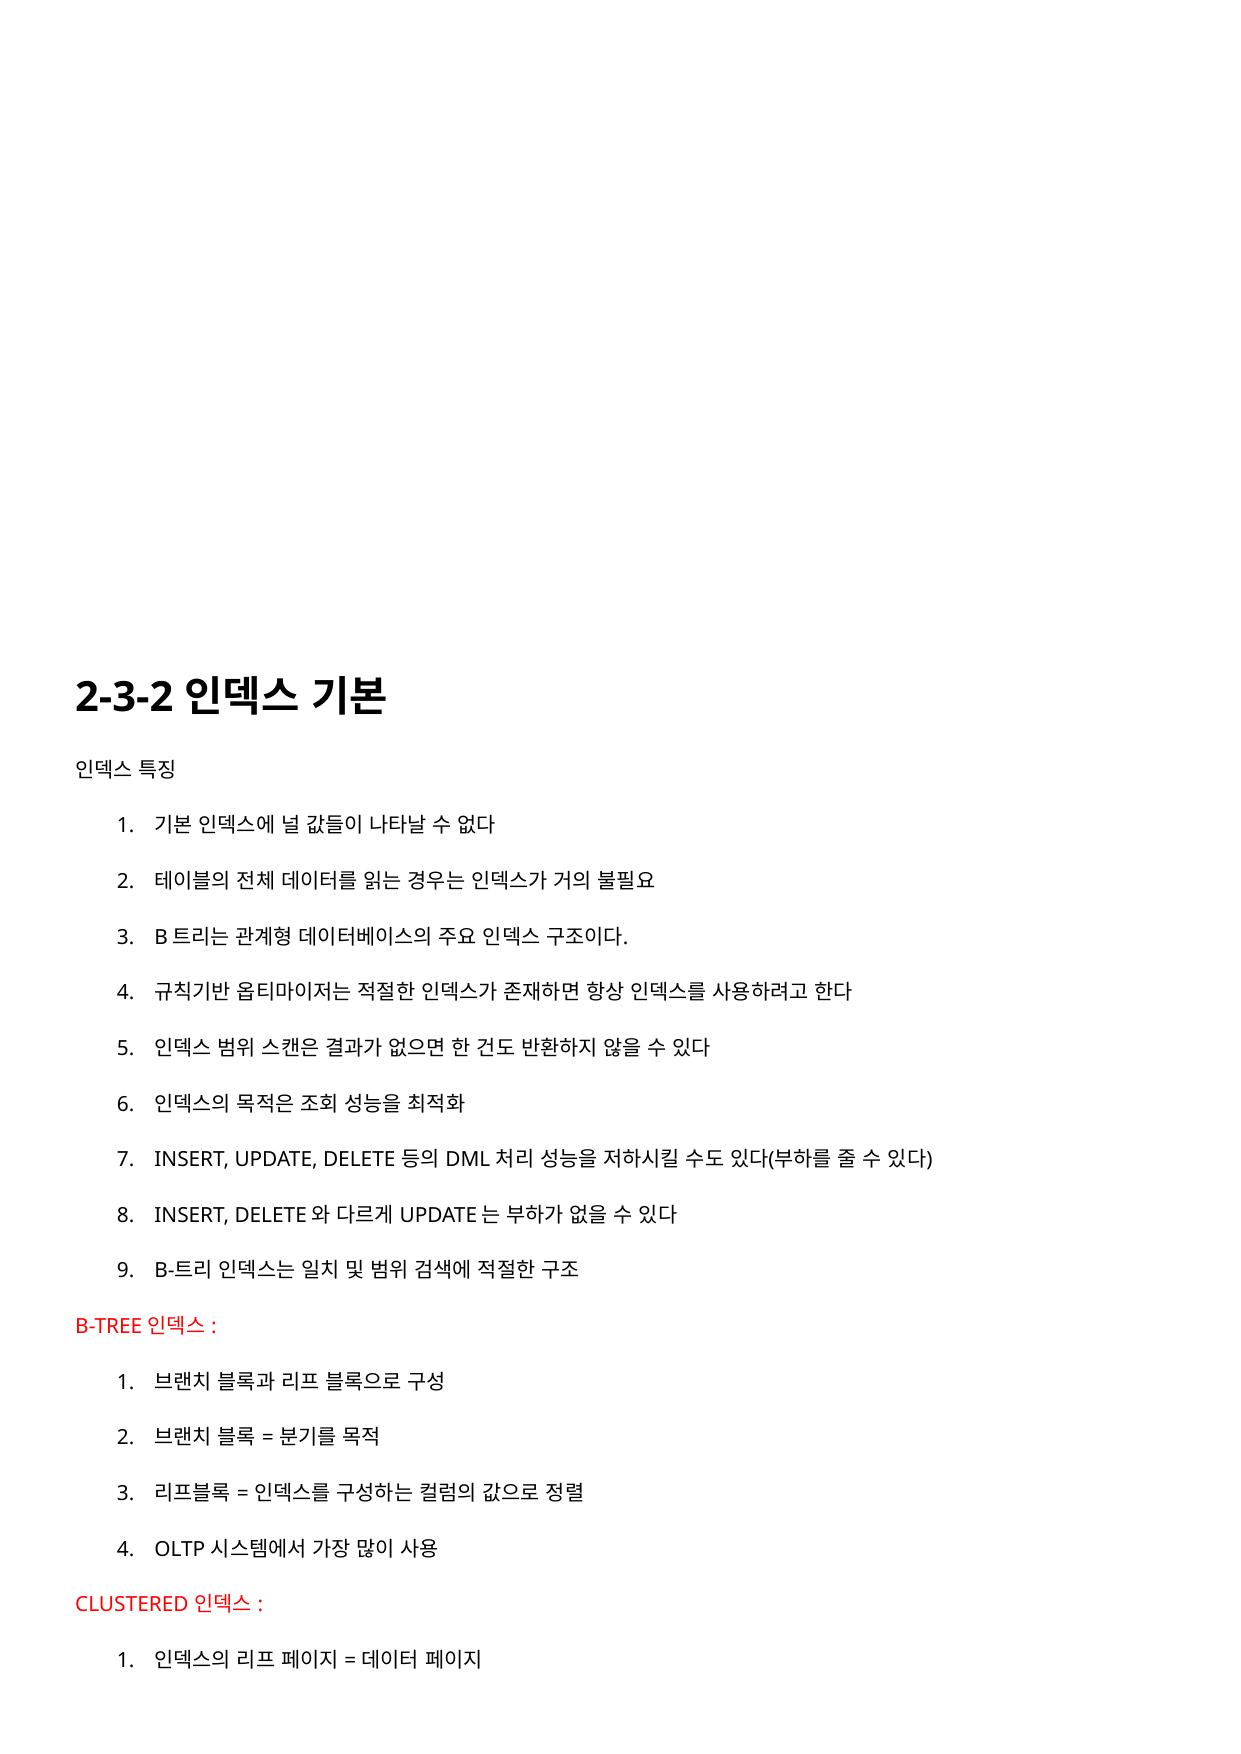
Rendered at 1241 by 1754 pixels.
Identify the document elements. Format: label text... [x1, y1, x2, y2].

list 브랜치 블록과 리프 블록으로 구성 [117, 1365, 1165, 1395]
list 브랜치 블록 = 분기를 목적 [117, 1421, 1165, 1451]
list B트리는 관계형 데이터베이스의 주요 인덱스 구조이다. [117, 920, 1165, 950]
list INSERT, DELETE와 다르게 UPDATE는 부하가 없을 수 있다 [117, 1198, 1165, 1228]
list 리프블록 = 인덱스를 구성하는 컬럼의 값으로 정렬 [117, 1476, 1165, 1507]
list 테이블의 전체 데이터를 읽는 경우는 인덱스가 거의 불필요 [117, 864, 1165, 895]
list 규칙기반 옵티마이저는 적절한 인덱스가 존재하면 항상 인덱스를 사용하려고 한다 [117, 976, 1165, 1006]
list B-트리 인덱스는 일치 및 범위 검색에 적절한 구조 [117, 1254, 1165, 1284]
text CLUSTERED 인덱스 : [75, 1587, 1165, 1618]
list 인덱스 범위 스캔은 결과가 없으면 한 건도 반환하지 않을 수 있다 [117, 1031, 1165, 1062]
text B-TREE 인덱스 : [75, 1309, 1165, 1340]
list OLTP 시스템에서 가장 많이 사용 [117, 1532, 1165, 1562]
text 2-3-2 인덱스 기본 [75, 663, 1165, 723]
list 인덱스의 리프 페이지 = 데이터 페이지 [117, 1643, 1165, 1673]
list 기본 인덱스에 널 값들이 나타날 수 없다 [117, 809, 1165, 839]
list INSERT, UPDATE, DELETE 등의 DML 처리 성능을 저하시킬 수도 있다(부하를 줄 수 있다) [117, 1142, 1165, 1173]
text 인덱스 특징 [75, 753, 1165, 783]
list 인덱스의 목적은 조회 성능을 최적화 [117, 1087, 1165, 1117]
